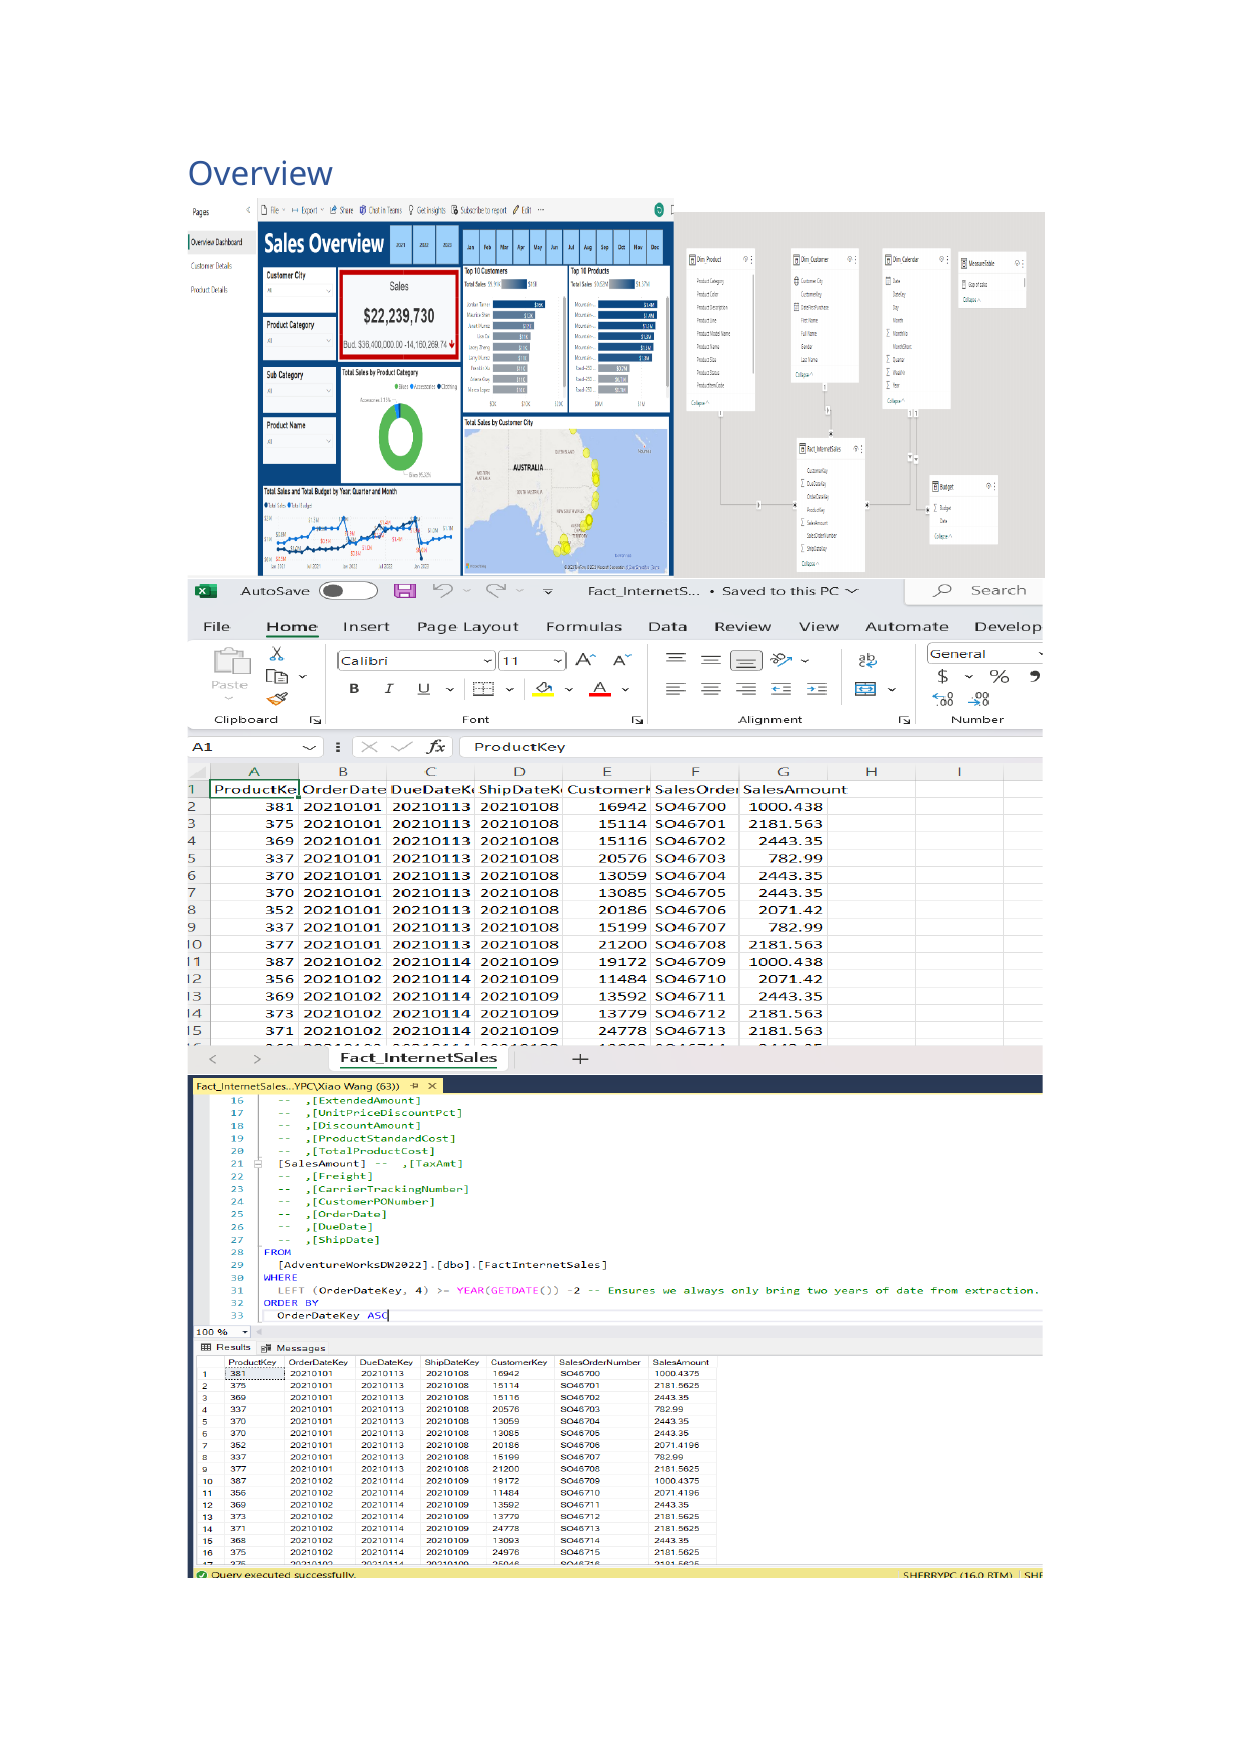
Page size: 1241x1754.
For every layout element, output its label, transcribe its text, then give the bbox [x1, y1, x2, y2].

subtitle Overview [187, 150, 1053, 195]
picture [187, 198, 674, 578]
